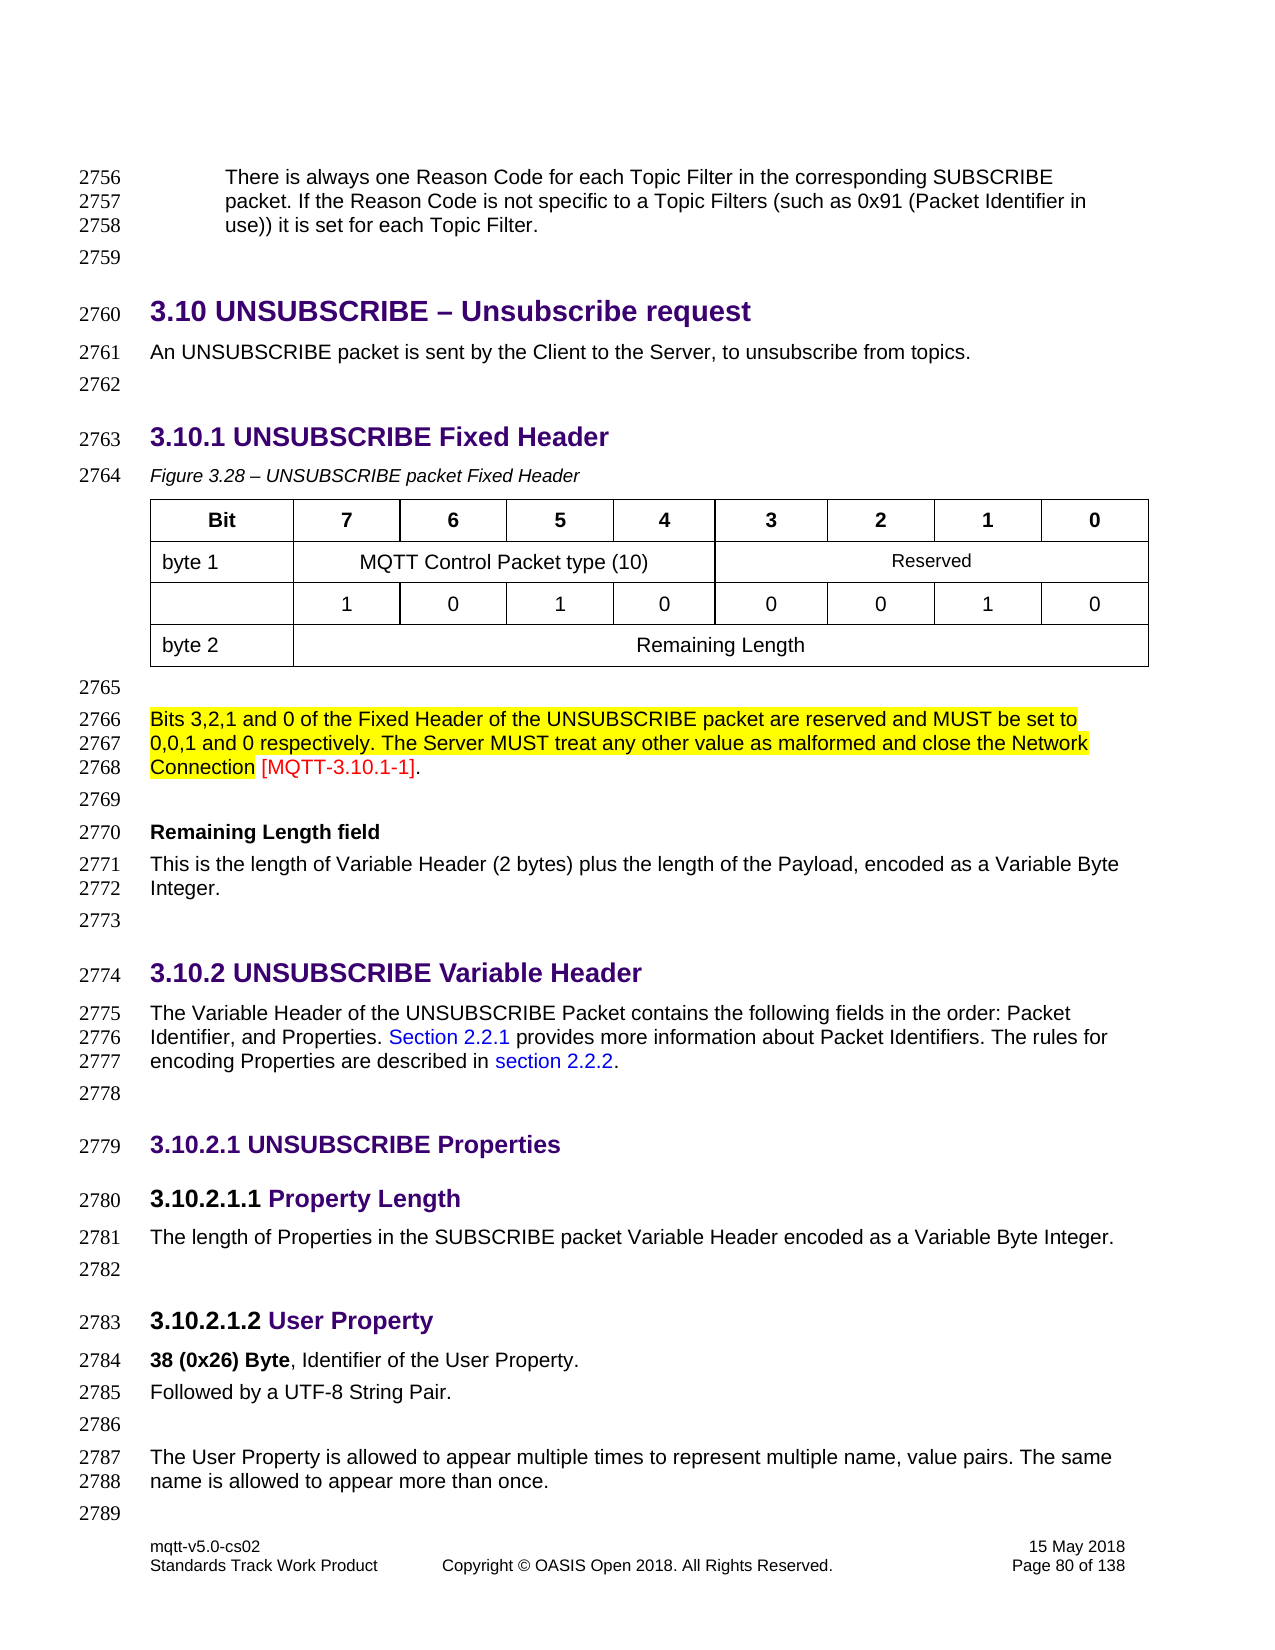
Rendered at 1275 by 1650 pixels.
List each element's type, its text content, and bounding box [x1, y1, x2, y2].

text There is always one Reason Code for each Topic Filter in the corresponding SUBSCRIBE packet. If the Reason Code is not specific to a Topic Filters (such as 0x91 (Packet Identifier in use)) it is set for each Topic Filter. [225, 164, 1125, 236]
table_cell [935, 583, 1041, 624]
text The length of Properties in the SUBSCRIBE packet Variable Header encoded as a Variable Byte Integer. [150, 1225, 1125, 1249]
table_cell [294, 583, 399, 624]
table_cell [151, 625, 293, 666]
text Followed by a UTF-8 String Pair. [150, 1380, 1125, 1404]
text 38 (0x26) Byte, Identifier of the User Property. [150, 1348, 1125, 1372]
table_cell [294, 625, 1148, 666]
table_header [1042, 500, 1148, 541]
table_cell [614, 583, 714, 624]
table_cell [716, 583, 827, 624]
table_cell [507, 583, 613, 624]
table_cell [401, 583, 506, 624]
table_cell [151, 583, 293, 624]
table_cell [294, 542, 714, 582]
text Bits 3,2,1 and 0 of the Fixed Header of the UNSUBSCRIBE packet are reserved and MUST be set to 0,0,1 and 0 respectively. The Server MUST treat any other value as malformed and close the Network Connection [MQTT-3.10.1-1]. [255, 707, 1125, 779]
text Remaining Length field [150, 820, 1125, 844]
text This is the length of Variable Header (2 bytes) plus the length of the Payload, encoded as a Variable Byte Integer. [150, 852, 1125, 900]
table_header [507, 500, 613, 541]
subtitle Property Length [150, 1184, 1125, 1213]
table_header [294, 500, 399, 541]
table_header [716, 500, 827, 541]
text Figure 3.28 – UNSUBSCRIBE packet Fixed Header [150, 465, 1125, 486]
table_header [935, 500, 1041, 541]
subtitle User Property [150, 1306, 1125, 1335]
text An UNSUBSCRIBE packet is sent by the Client to the Server, to unsubscribe from topics. [150, 340, 1125, 364]
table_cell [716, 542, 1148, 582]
subtitle UNSUBSCRIBE Properties [150, 1130, 1125, 1159]
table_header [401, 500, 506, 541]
subtitle UNSUBSCRIBE Variable Header [150, 957, 1125, 988]
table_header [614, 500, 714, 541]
text The User Property is allowed to appear multiple times to represent multiple name, value pairs. The same name is allowed to appear more than once. [150, 1444, 1125, 1492]
subtitle UNSUBSCRIBE – Unsubscribe request [150, 294, 1125, 327]
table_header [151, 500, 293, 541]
subtitle UNSUBSCRIBE Fixed Header [150, 421, 1125, 452]
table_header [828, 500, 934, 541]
text The Variable Header of the UNSUBSCRIBE Packet contains the following fields in the order: Packet Identifier, and Properties. Section 2.2.1 provides more information about Packet Identifiers. The rules for encoding Properties are described in section 2.2.2. [150, 1001, 1125, 1073]
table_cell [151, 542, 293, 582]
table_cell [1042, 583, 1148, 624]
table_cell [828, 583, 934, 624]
